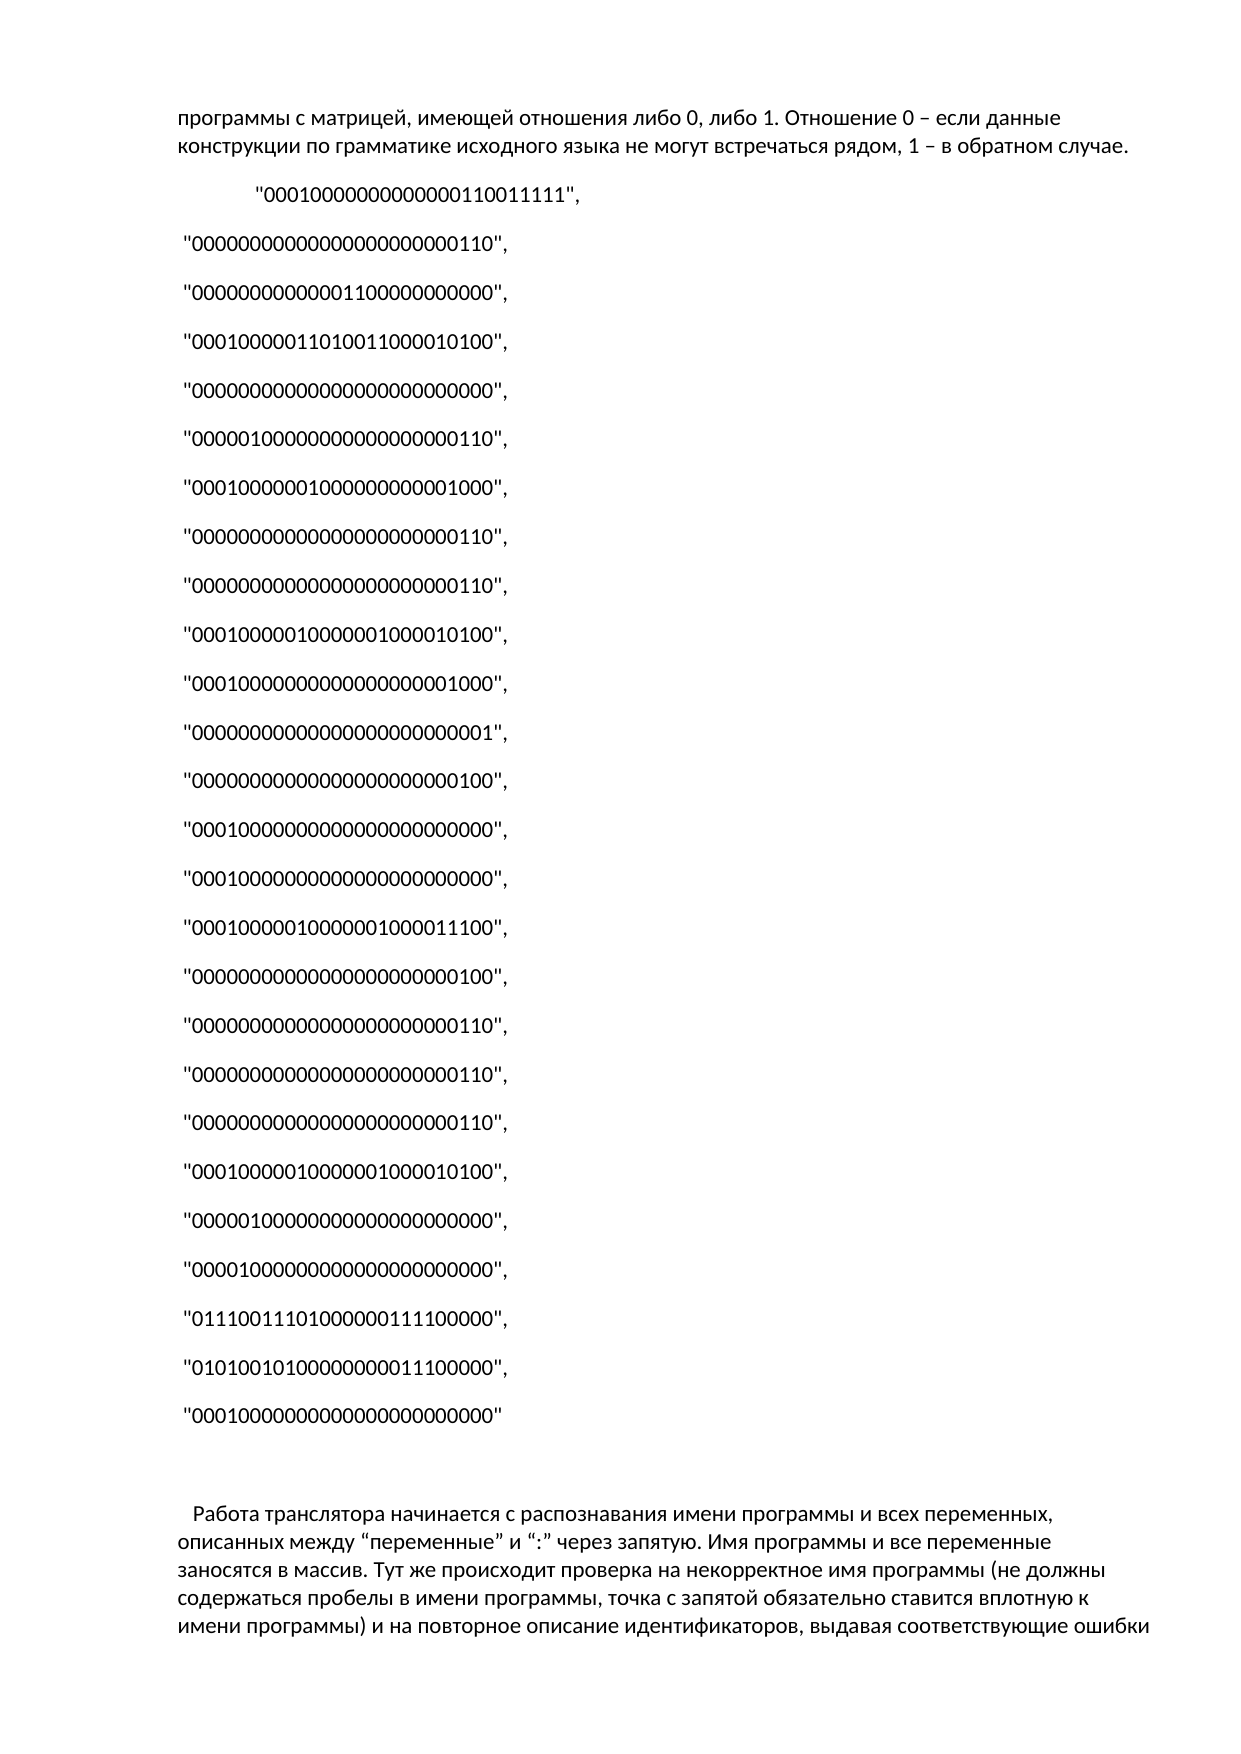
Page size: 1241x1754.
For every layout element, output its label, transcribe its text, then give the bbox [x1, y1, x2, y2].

text "00010000011010011000010100", [177, 327, 1152, 355]
text "01110011101000000111100000", [177, 1304, 1152, 1332]
text "00010000010000001000011100", [177, 913, 1152, 941]
text "00000000000001100000000000", [177, 278, 1152, 306]
text "00000000000000000000000100", [177, 962, 1152, 990]
text "00010000000000000000000000", [177, 815, 1152, 843]
text "00010000010000001000010100", [177, 620, 1152, 648]
text "00001000000000000000000000", [177, 1255, 1152, 1283]
text "00010000000000000000000000", [177, 864, 1152, 892]
text "00000000000000000000000100", [177, 767, 1152, 794]
text "01010010100000000011100000", [177, 1353, 1152, 1381]
text "00000100000000000000000000", [177, 1206, 1152, 1234]
text "00000000000000000000000110", [177, 229, 1152, 257]
text "00000100000000000000000110", [177, 424, 1152, 453]
text "00000000000000000000000001", [177, 718, 1152, 746]
text "00010000010000001000010100", [177, 1157, 1152, 1185]
text "00000000000000000000000110", [177, 522, 1152, 550]
text "00000000000000000000000110", [177, 1011, 1152, 1039]
text "00010000000000000000000000" [177, 1402, 1152, 1430]
text "00000000000000000000000110", [177, 1108, 1152, 1137]
text "00000000000000000000000000", [177, 376, 1152, 404]
text "00000000000000000000000110", [177, 1060, 1152, 1088]
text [177, 1499, 1152, 1639]
text "00010000000000000000001000", [177, 669, 1152, 697]
text "00000000000000000000000110", [177, 571, 1152, 599]
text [177, 103, 1152, 159]
text "00010000000000000110011111", [177, 180, 1152, 208]
text "00010000001000000000001000", [177, 473, 1152, 501]
